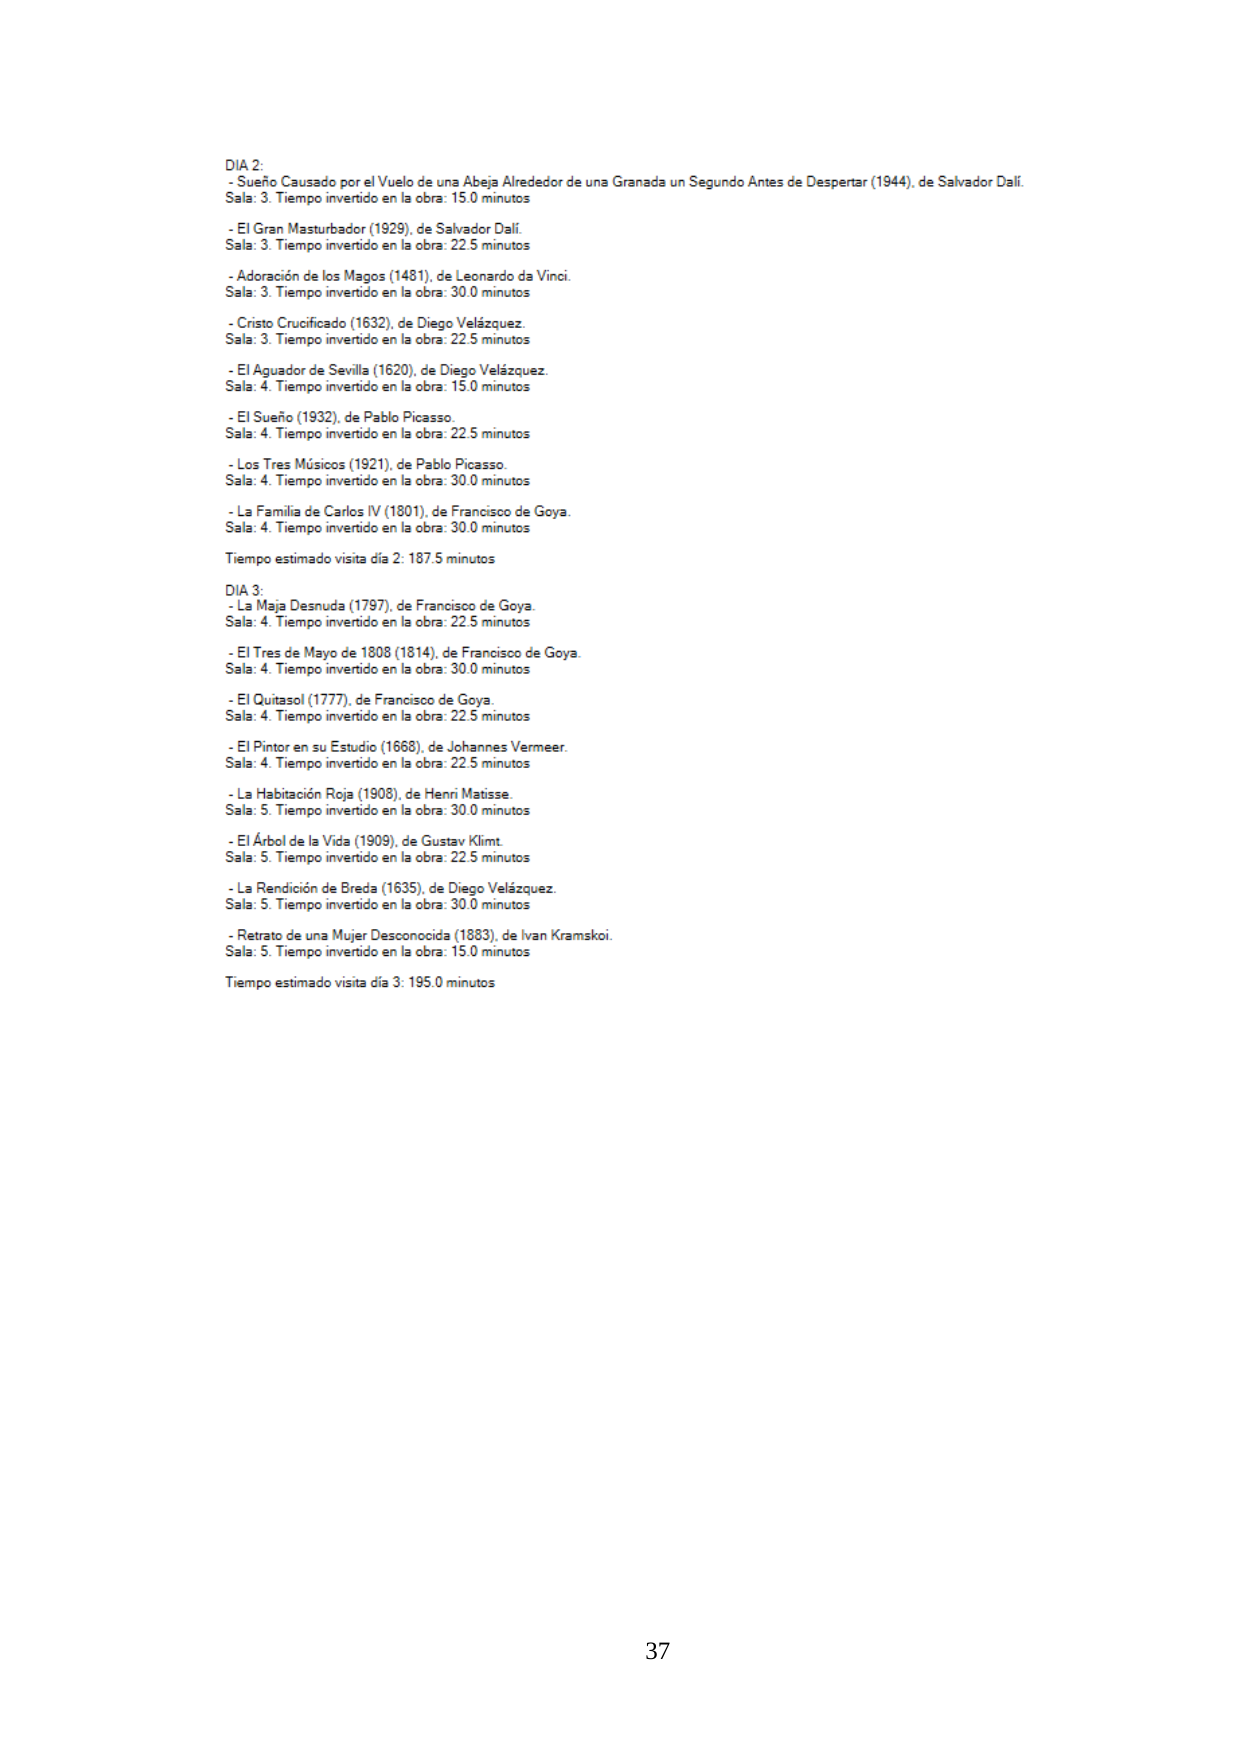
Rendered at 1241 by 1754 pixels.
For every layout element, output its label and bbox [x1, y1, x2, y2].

picture [225, 150, 1166, 994]
